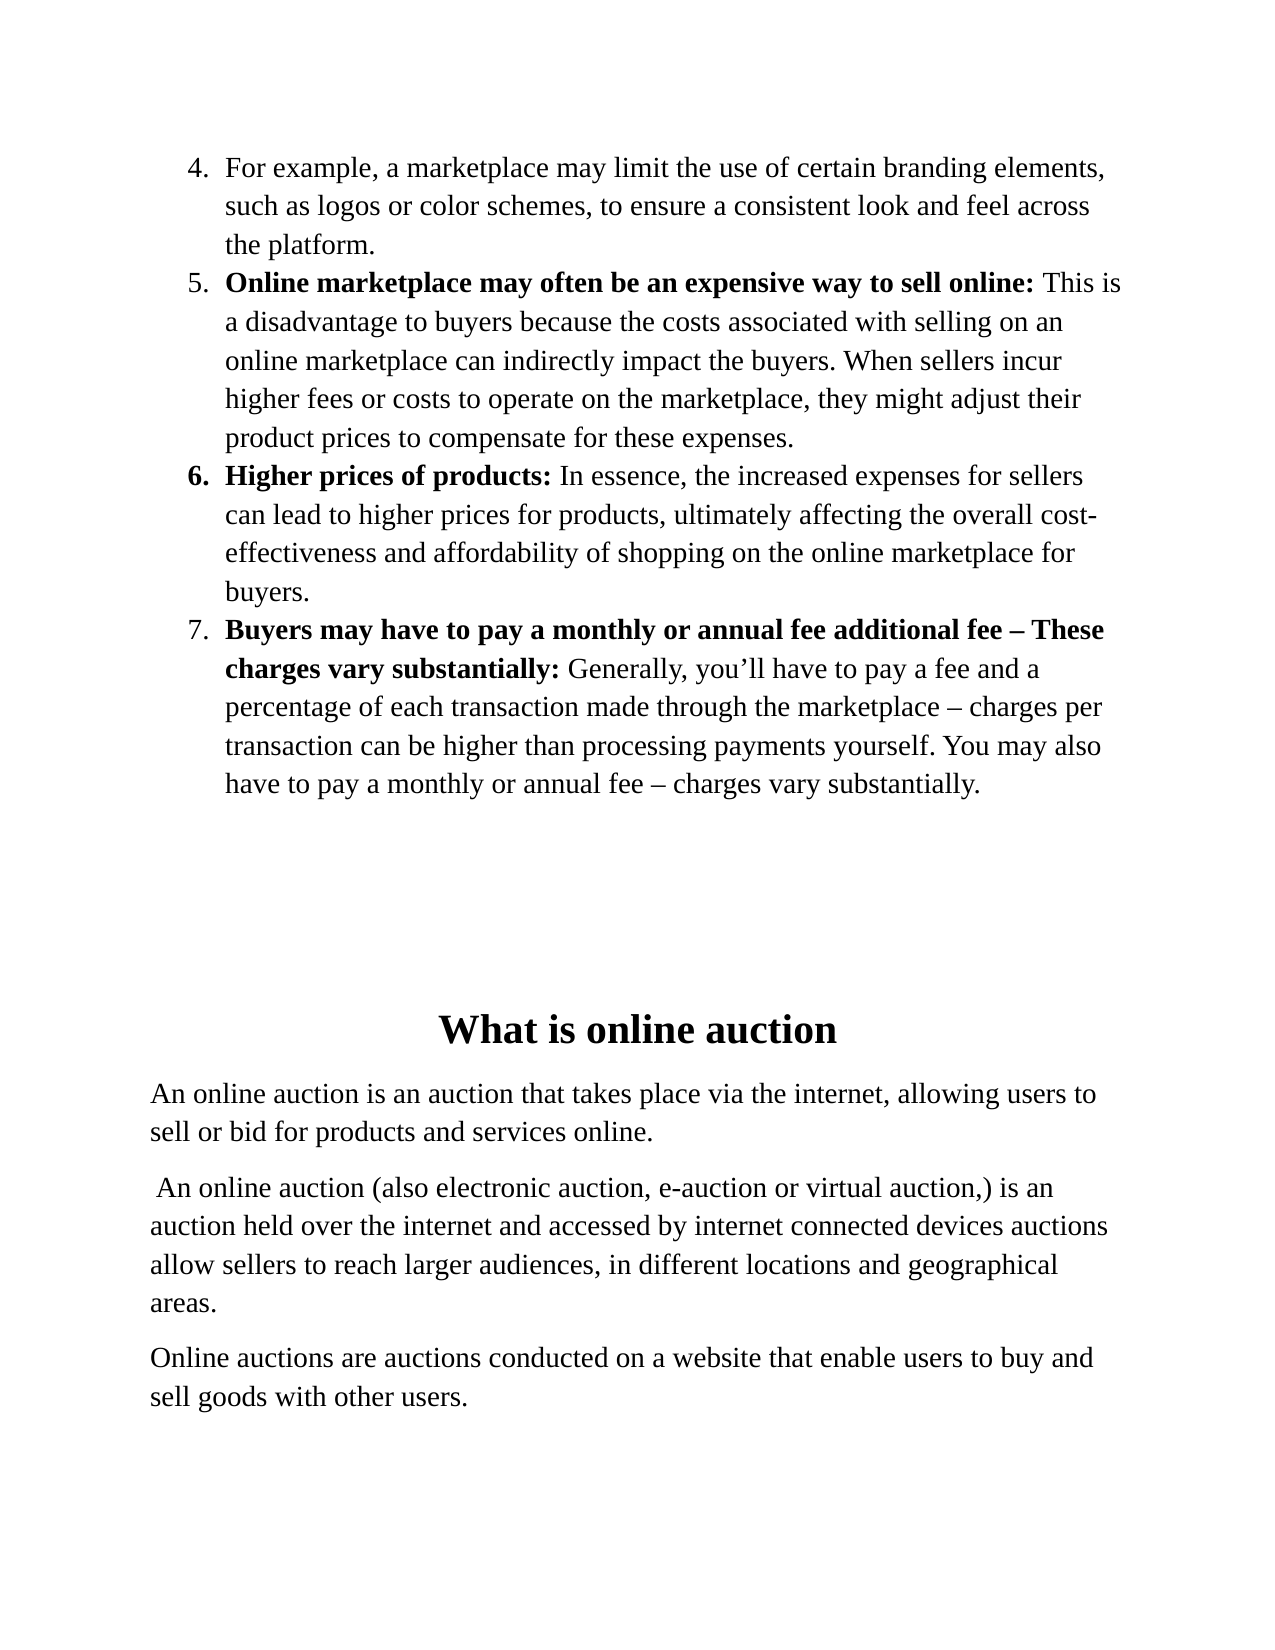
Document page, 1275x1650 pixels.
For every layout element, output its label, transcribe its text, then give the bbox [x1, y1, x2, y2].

list Higher prices of products: In essence, the increased expenses for sellers can lead to higher prices for products, ultimately affecting the overall cost-effectiveness and affordability of shopping on the online marketplace for buyers. [187, 458, 1125, 607]
list Buyers may have to pay a monthly or annual fee additional fee – These charges vary substantially: Generally, you’ll have to pay a fee and a percentage of each transaction made through the marketplace – charges per transaction can be higher than processing payments yourself. You may also have to pay a monthly or annual fee – charges vary substantially. [187, 612, 1125, 800]
text What is online auction [150, 1004, 1125, 1052]
text Online auctions are auctions conducted on a website that enable users to buy and sell goods with other users. [150, 1341, 1125, 1413]
text An online auction (also electronic auction, e-auction or virtual auction,) is an auction held over the internet and accessed by internet connected devices auctions allow sellers to reach larger audiences, in different locations and geographical areas. [150, 1170, 1125, 1319]
list Online marketplace may often be an expensive way to sell online: This is a disadvantage to buyers because the costs associated with selling on an online marketplace can indirectly impact the buyers. When sellers incur higher fees or costs to operate on the marketplace, they might adjust their product prices to compensate for these expenses. [187, 266, 1125, 453]
list For example, a marketplace may limit the use of certain branding elements, such as logos or color schemes, to ensure a consistent look and feel across the platform. [187, 150, 1125, 261]
text An online auction is an auction that takes place via the internet, allowing users to sell or bid for products and services online. [150, 1076, 1125, 1148]
